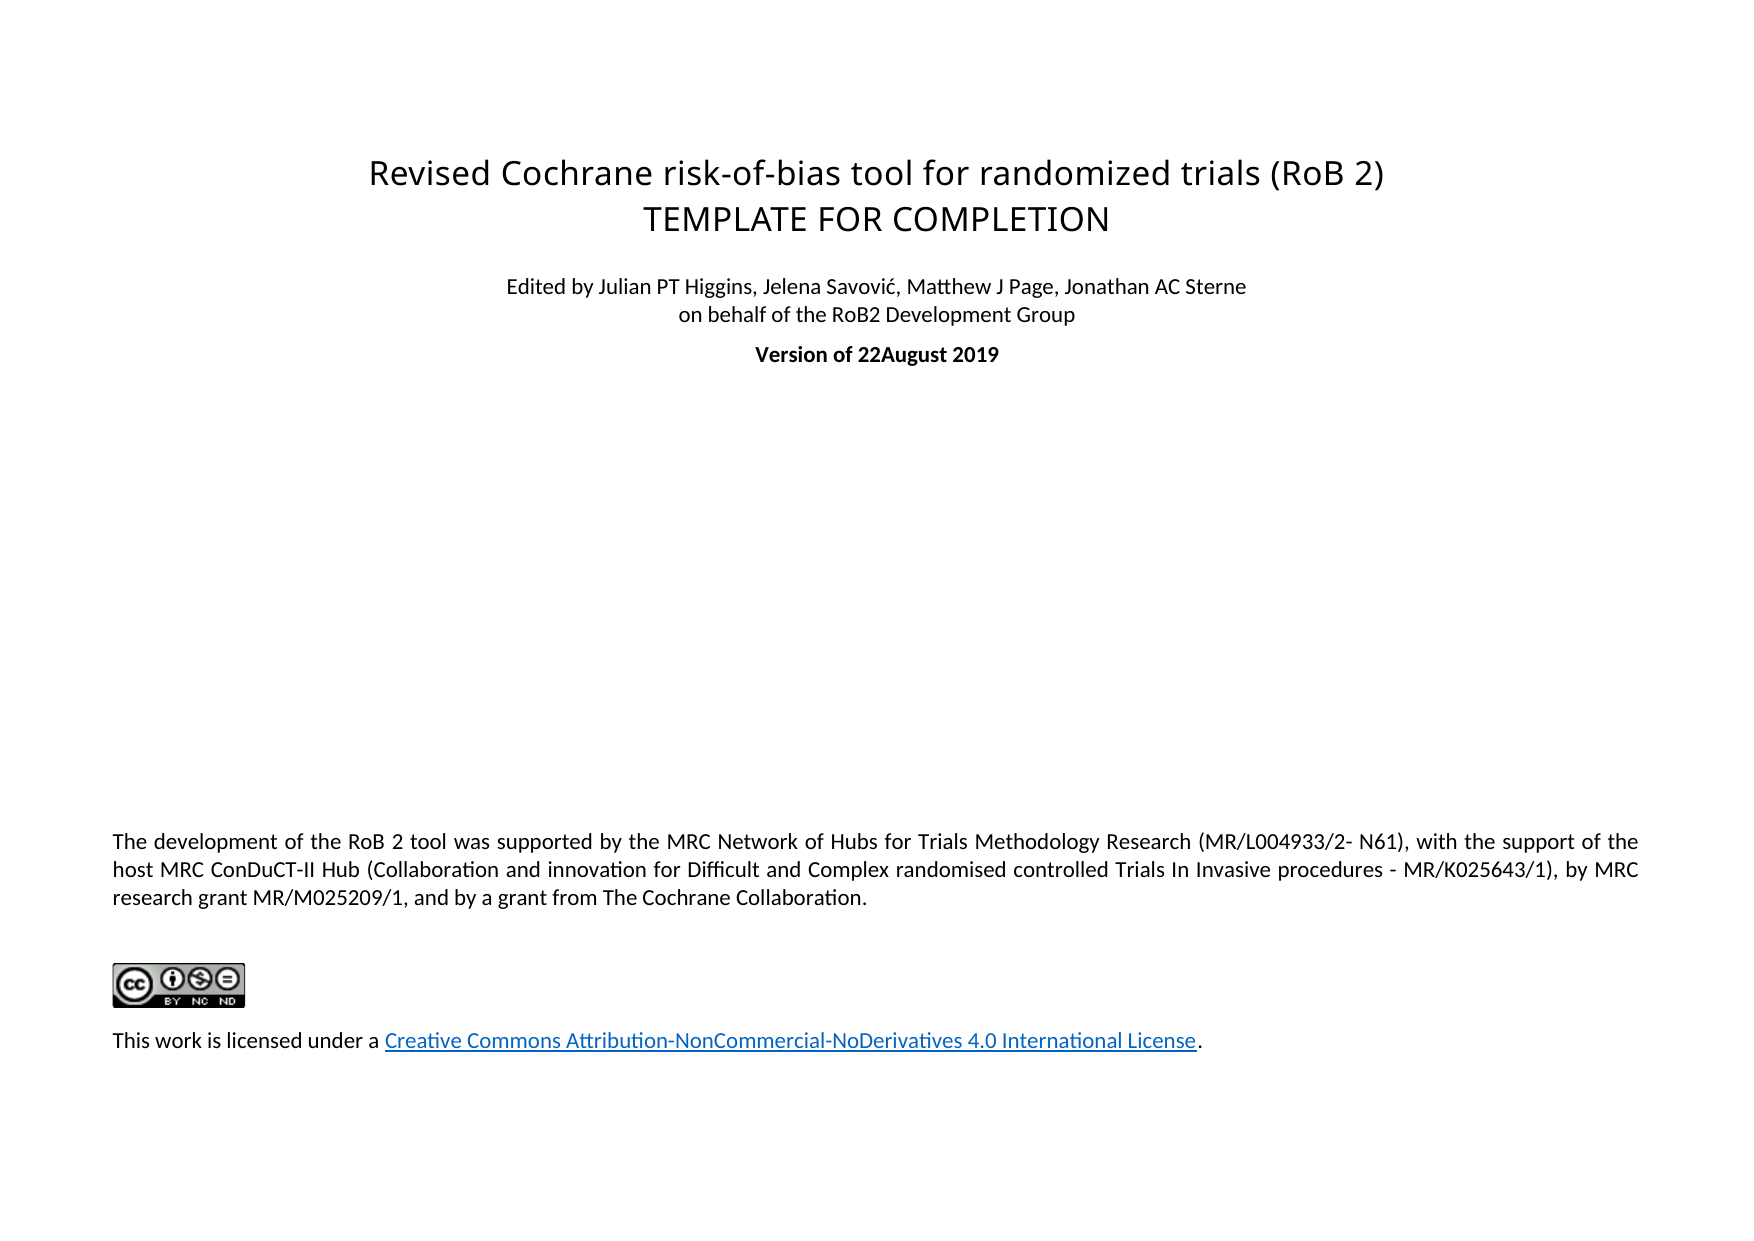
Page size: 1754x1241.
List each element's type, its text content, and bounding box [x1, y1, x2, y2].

title TEMPLATE FOR COMPLETION [112, 195, 1641, 241]
text Version of 22August 2019 [112, 341, 1641, 369]
picture [112, 963, 246, 1008]
title Revised Cochrane risk-of-bias tool for randomized trials (RoB 2) [112, 150, 1641, 195]
text Edited by Julian PT Higgins, Jelena Savović, Matthew J Page, Jonathan AC Sterne on behalf of the RoB2 Development Group [112, 272, 1641, 328]
text The development of the RoB 2 tool was supported by the MRC Network of Hubs for Trials Methodology Research (MR/L004933/2- N61), with the support of the host MRC ConDuCT-II Hub (Collaboration and innovation for Difficult and Complex randomised controlled Trials In Invasive procedures - MR/K025643/1), by MRC research grant MR/M025209/1, and by a grant from The Cochrane Collaboration. [112, 827, 1641, 911]
